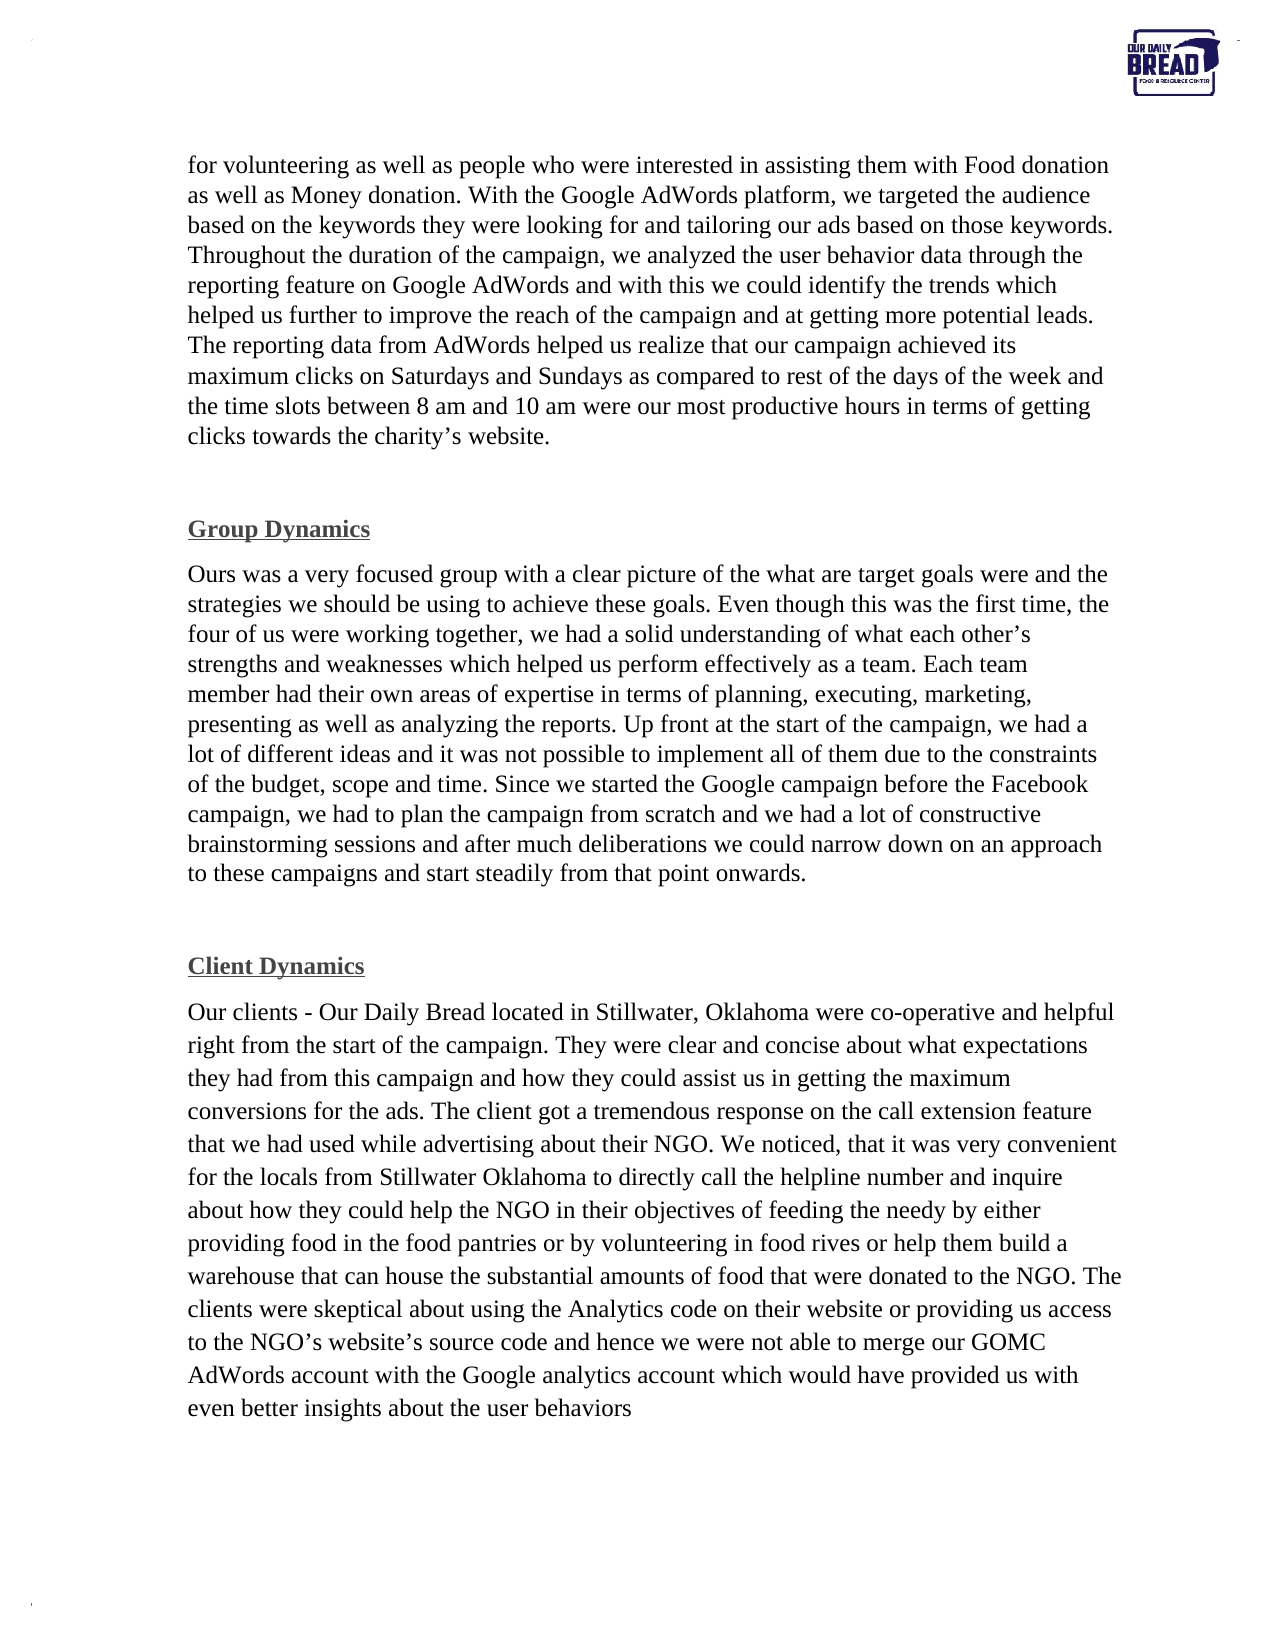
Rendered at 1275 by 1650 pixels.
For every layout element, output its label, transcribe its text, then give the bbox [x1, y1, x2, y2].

text Group Dynamics [187, 514, 1125, 543]
picture [1125, 28, 1222, 150]
text Ours was a very focused group with a clear picture of the what are target goals were and the strategies we should be using to achieve these goals. Even though this was the first time, the four of us were working together, we had a solid understanding of what each other’s strengths and weaknesses which helped us perform effectively as a team. Each team member had their own areas of expertise in terms of planning, executing, marketing, presenting as well as analyzing the reports. Up front at the start of the campaign, we had a lot of different ideas and it was not possible to implement all of them due to the constraints of the budget, scope and time. Since we started the Google campaign before the Facebook campaign, we had to plan the campaign from scratch and we had a lot of constructive brainstorming sessions and after much deliberations we could narrow down on an approach to these campaigns and start steadily from that point onwards. [187, 559, 1110, 887]
text Our clients - Our Daily Bread located in Stillwater, Oklahoma were co-operative and helpful right from the start of the campaign. They were clear and concise about what expectations they had from this campaign and how they could assist us in getting the maximum conversions for the ads. The client got a tremendous response on the call extension feature that we had used while advertising about their NGO. We noticed, that it was very convenient for the locals from Stillwater Oklahoma to directly call the helpline number and inquire about how they could help the NGO in their objectives of feeding the needy by either providing food in the food pantries or by volunteering in food rives or help them build a warehouse that can house the substantial amounts of food that were donated to the NGO. The clients were skeptical about using the Analytics code on their website or providing us access to the NGO’s website’s source code and hence we were not able to merge our GOMC AdWords account with the Google analytics account which would have provided us with even better insights about the user behaviors [187, 997, 1123, 1422]
text Client Dynamics [187, 952, 1125, 980]
